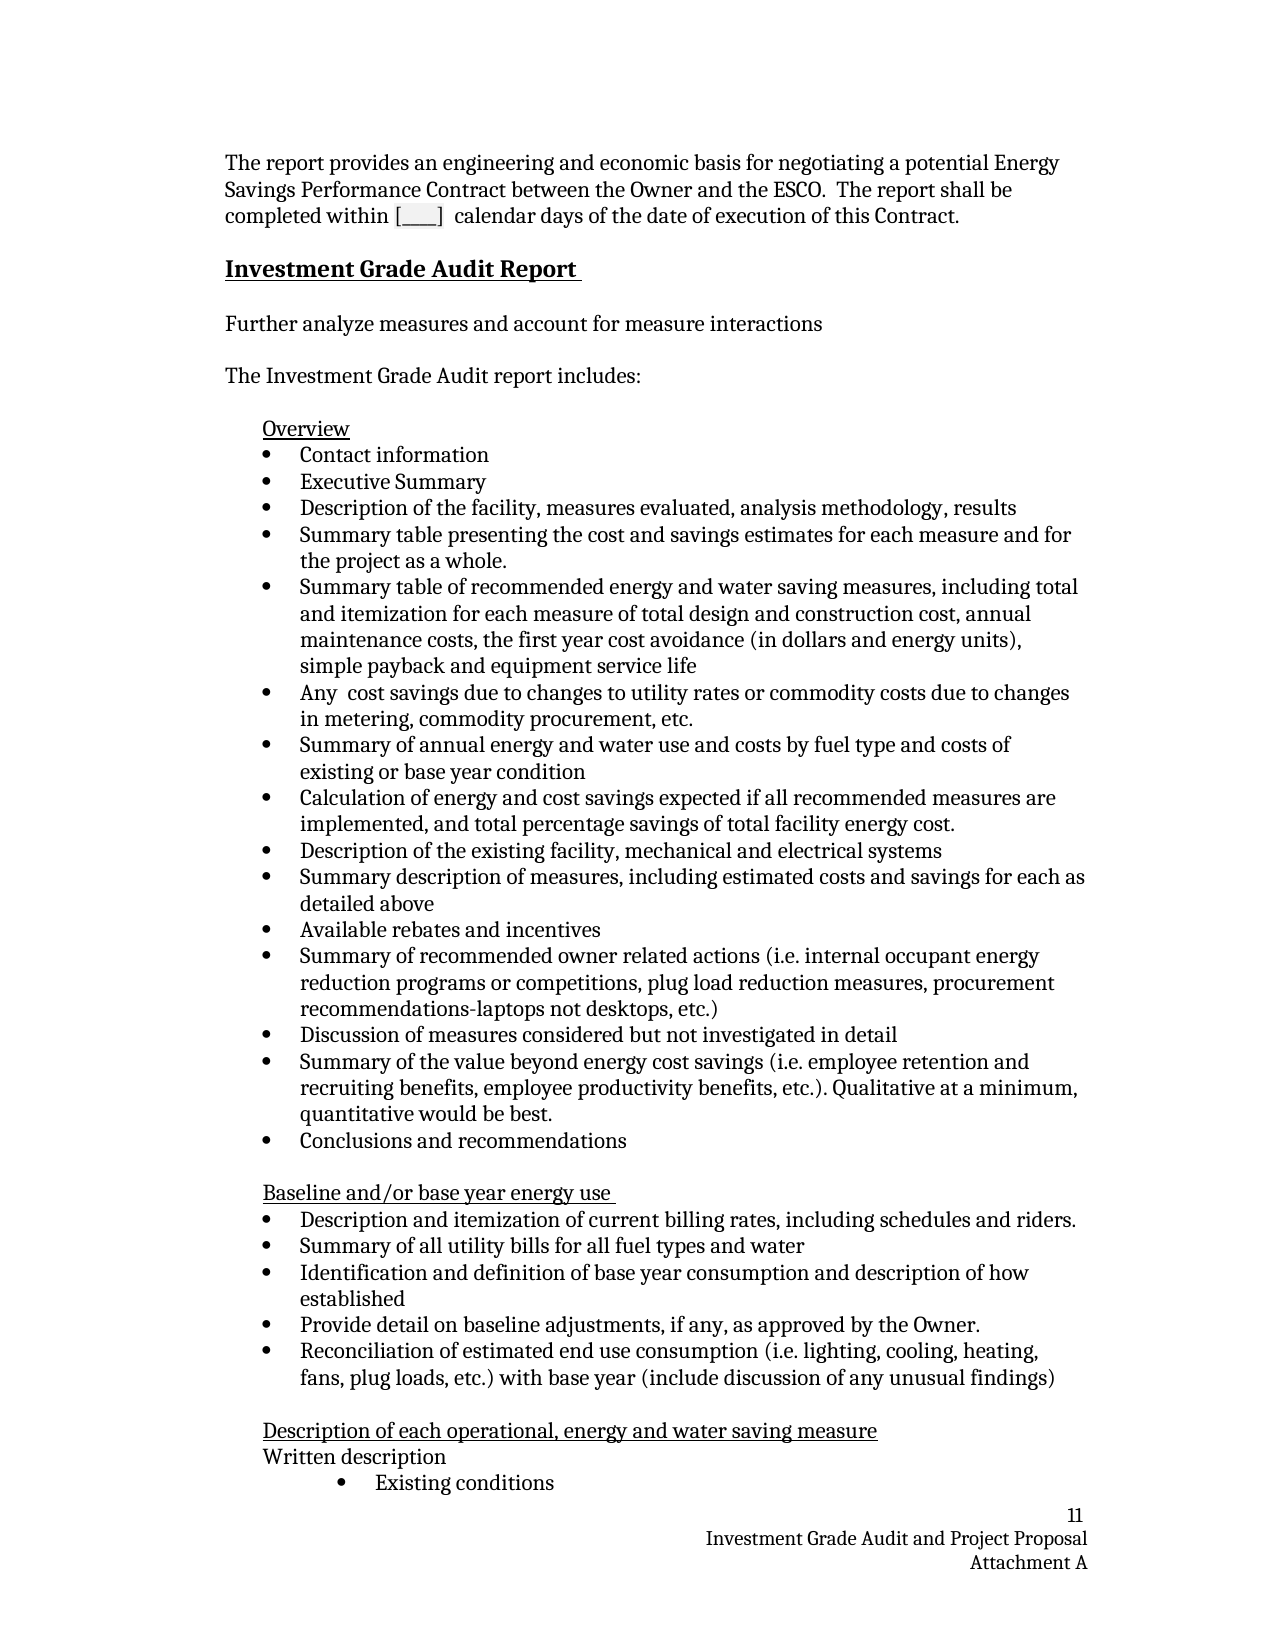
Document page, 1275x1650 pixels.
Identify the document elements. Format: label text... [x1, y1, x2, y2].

list Summary table presenting the cost and savings estimates for each measure and for the project as a whole. [262, 521, 1087, 574]
list Summary of the value beyond energy cost savings (i.e. employee retention and recruiting benefits, employee productivity benefits, etc.). Qualitative at a minimum, quantitative would be best. [262, 1048, 1087, 1127]
text Baseline and/or base year energy use [262, 1180, 1087, 1207]
text Written description [262, 1444, 1087, 1470]
list Discussion of measures considered but not investigated in detail [262, 1022, 1087, 1048]
list Executive Summary [262, 469, 1087, 495]
list Summary of annual energy and water use and costs by fuel type and costs of existing or base year condition [262, 732, 1087, 785]
list Summary of all utility bills for all fuel types and water [262, 1233, 1087, 1259]
list Summary table of recommended energy and water saving measures, including total and itemization for each measure of total design and construction cost, annual maintenance costs, the first year cost avoidance (in dollars and energy units), simple payback and equipment service life [262, 574, 1087, 679]
list Provide detail on baseline adjustments, if any, as approved by the Owner. [262, 1312, 1087, 1338]
text Description of each operational, energy and water saving measure [262, 1417, 1087, 1444]
list Summary of recommended owner related actions (i.e. internal occupant energy reduction programs or competitions, plug load reduction measures, procurement recommendations-laptops not desktops, etc.) [262, 943, 1087, 1022]
list Reconciliation of estimated end use consumption (i.e. lighting, cooling, heating, fans, plug loads, etc.) with base year (include discussion of any unusual findings) [262, 1338, 1087, 1391]
text Further analyze measures and account for measure interactions [225, 311, 1087, 337]
list Contact information [262, 442, 1087, 469]
list Description of the facility, measures evaluated, analysis methodology, results [262, 495, 1087, 521]
list Any cost savings due to changes to utility rates or commodity costs due to changes in metering, commodity procurement, etc. [262, 679, 1087, 732]
list Conclusions and recommendations [262, 1127, 1087, 1154]
text Overview [225, 416, 1087, 442]
list Identification and definition of base year consumption and description of how established [262, 1259, 1087, 1312]
list Description of the existing facility, mechanical and electrical systems [262, 838, 1087, 864]
text Investment Grade Audit Report [225, 255, 1087, 284]
list Available rebates and incentives [262, 917, 1087, 943]
text The Investment Grade Audit report includes: [225, 363, 1087, 389]
text The report provides an engineering and economic basis for negotiating a potential Energy Savings Performance Contract between the Owner and the ESCO. The report shall be completed within [____] calendar days of the date of execution of this Contract. [225, 150, 1087, 229]
list Description and itemization of current billing rates, including schedules and riders. [262, 1207, 1087, 1233]
list Calculation of energy and cost savings expected if all recommended measures are implemented, and total percentage savings of total facility energy cost. [262, 785, 1087, 838]
list Summary description of measures, including estimated costs and savings for each as detailed above [262, 864, 1087, 917]
list Existing conditions [337, 1470, 1087, 1496]
